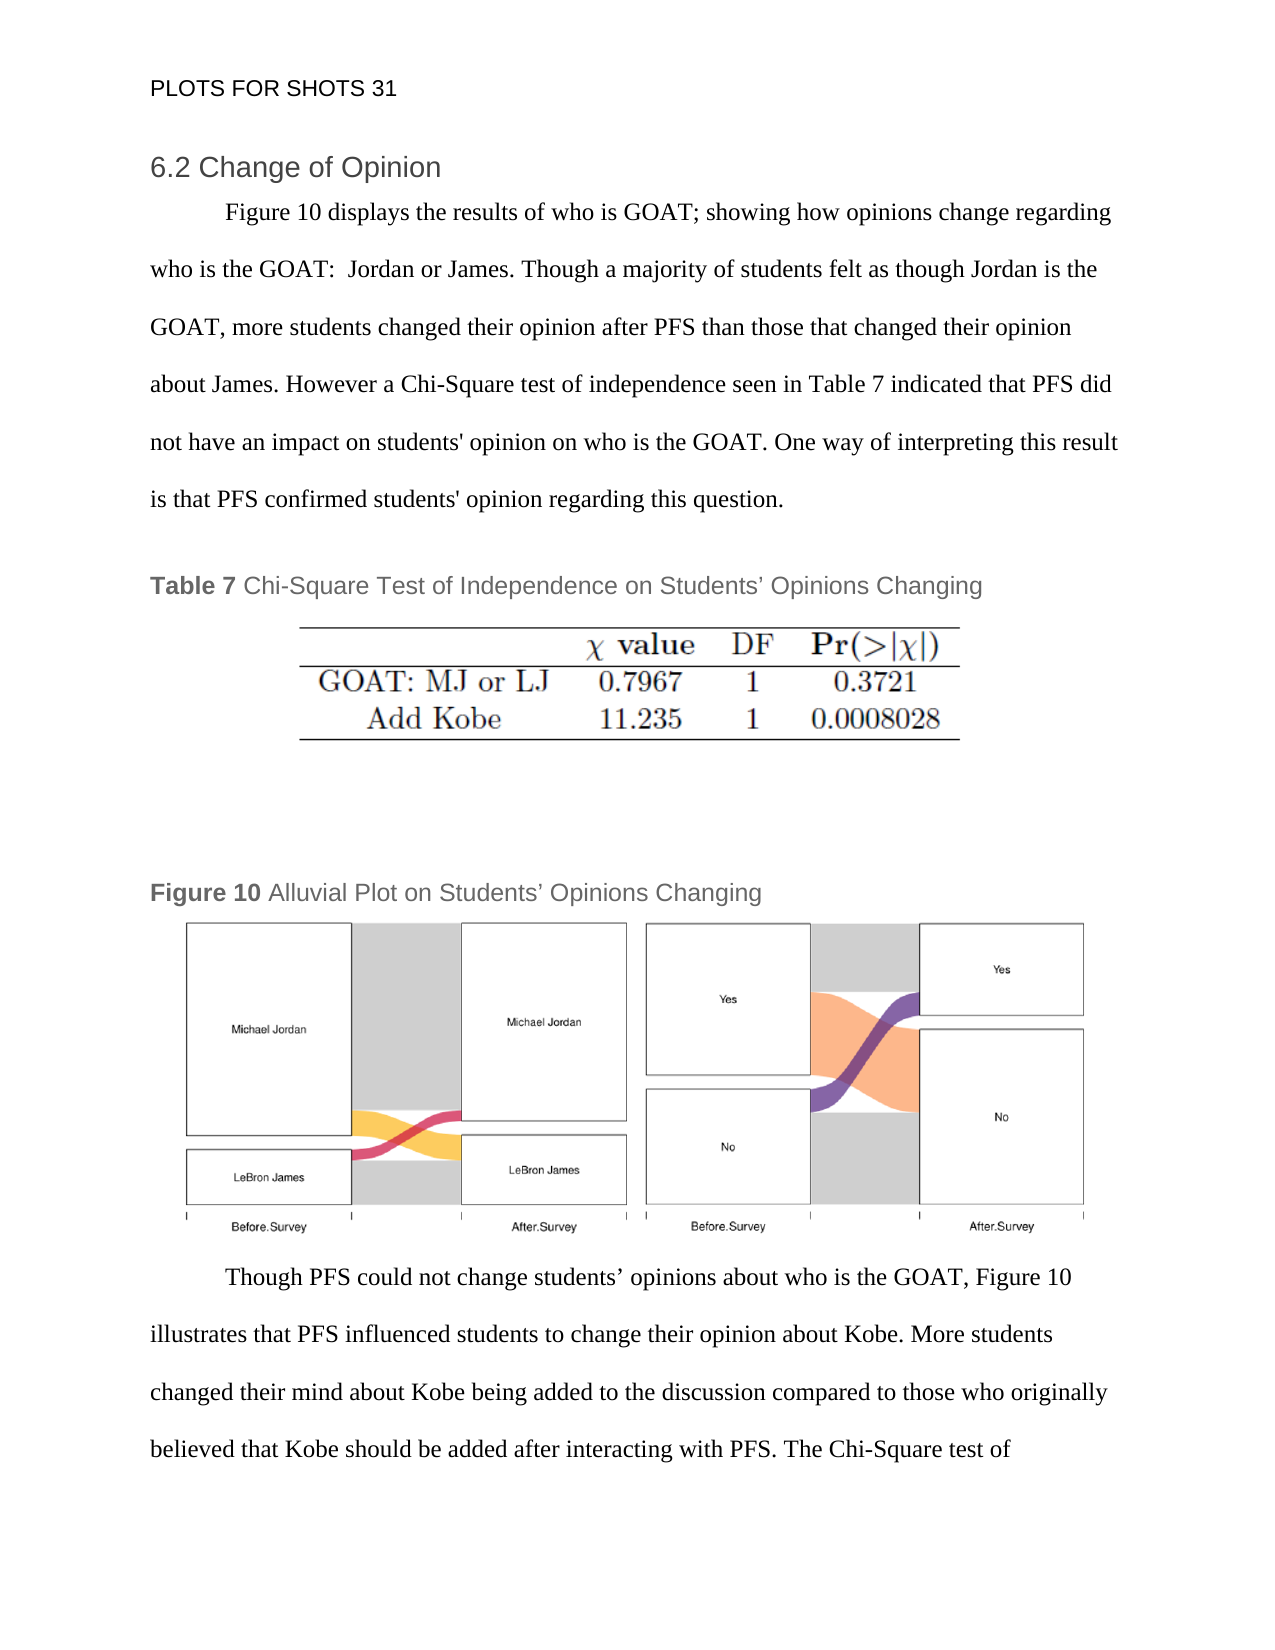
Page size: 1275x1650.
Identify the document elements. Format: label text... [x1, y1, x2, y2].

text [150, 1262, 1125, 1463]
picture [283, 612, 992, 766]
picture [179, 919, 1096, 1236]
subtitle Table 7 Chi-Square Test of Independence on Students’ Opinions Changing [150, 571, 1125, 600]
text Figure 10 displays the results of who is GOAT; showing how opinions change regarding who is the GOAT: Jordan or James. Though a majority of students felt as though Jordan is the GOAT, more students changed their opinion after PFS than those that changed their opinion about James. However a Chi-Square test of independence seen in Table 7 indicated that PFS did not have an impact on students' opinion on who is the GOAT. One way of interpreting this result is that PFS confirmed students' opinion regarding this question. [150, 197, 1125, 513]
subtitle 6.2 Change of Opinion [150, 150, 1125, 183]
subtitle Figure 10 Alluvial Plot on Students’ Opinions Changing [150, 878, 1125, 907]
